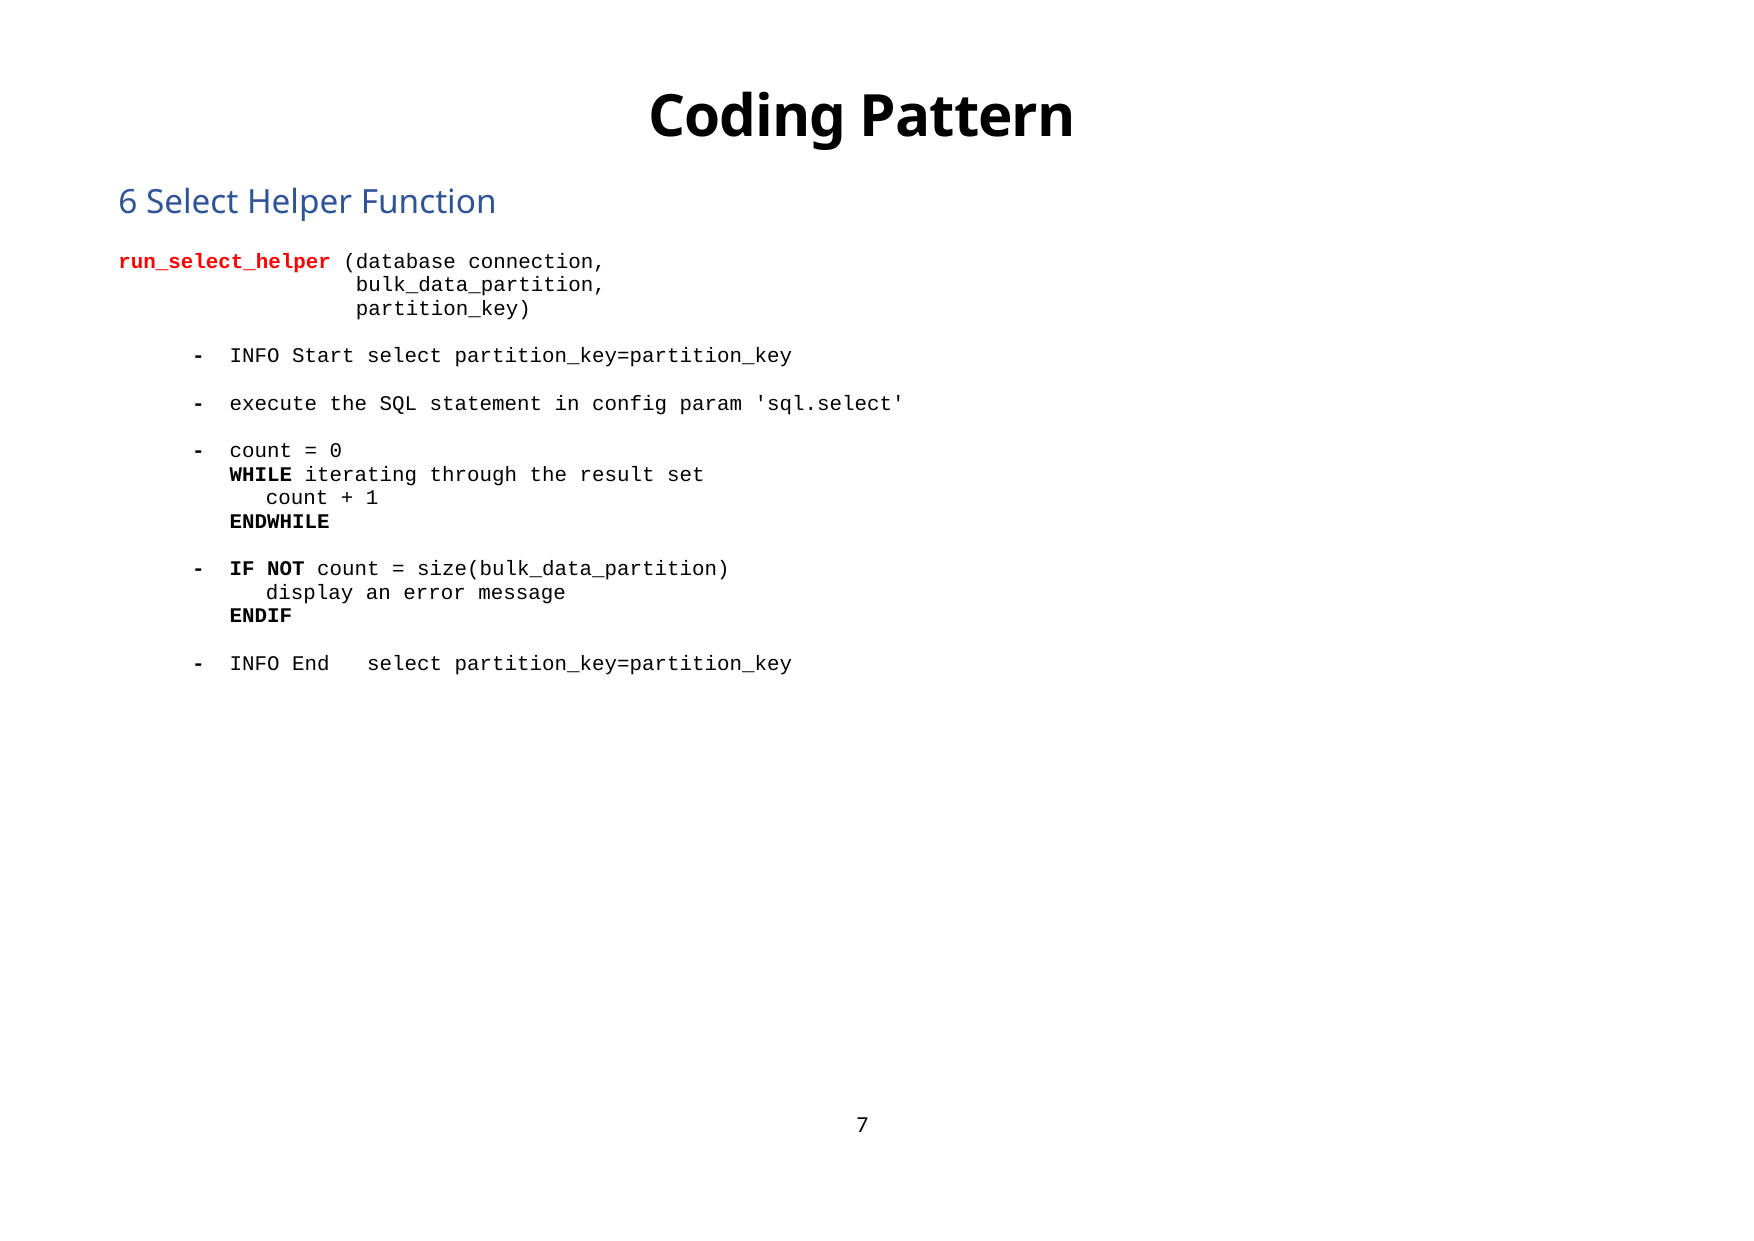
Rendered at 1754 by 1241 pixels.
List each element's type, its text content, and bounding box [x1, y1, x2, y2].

list INFO End select partition_key=partition_key [192, 653, 1606, 676]
text display an error message [192, 582, 1606, 606]
list count = 0 [192, 440, 1606, 464]
text ENDIF [192, 606, 1606, 629]
text run_select_helper (database connection, [118, 251, 1606, 274]
list IF NOT count = size(bulk_data_partition) [192, 558, 1606, 582]
text WHILE iterating through the result set [192, 464, 1606, 487]
text bulk_data_partition, [118, 274, 1606, 298]
text count + 1 [192, 487, 1606, 511]
list INFO Start select partition_key=partition_key [192, 345, 1606, 369]
subtitle 6 Select Helper Function [118, 178, 1606, 224]
text ENDWHILE [192, 511, 1606, 534]
text partition_key) [118, 298, 1606, 322]
list execute the SQL statement in config param 'sql.select' [192, 393, 1606, 416]
